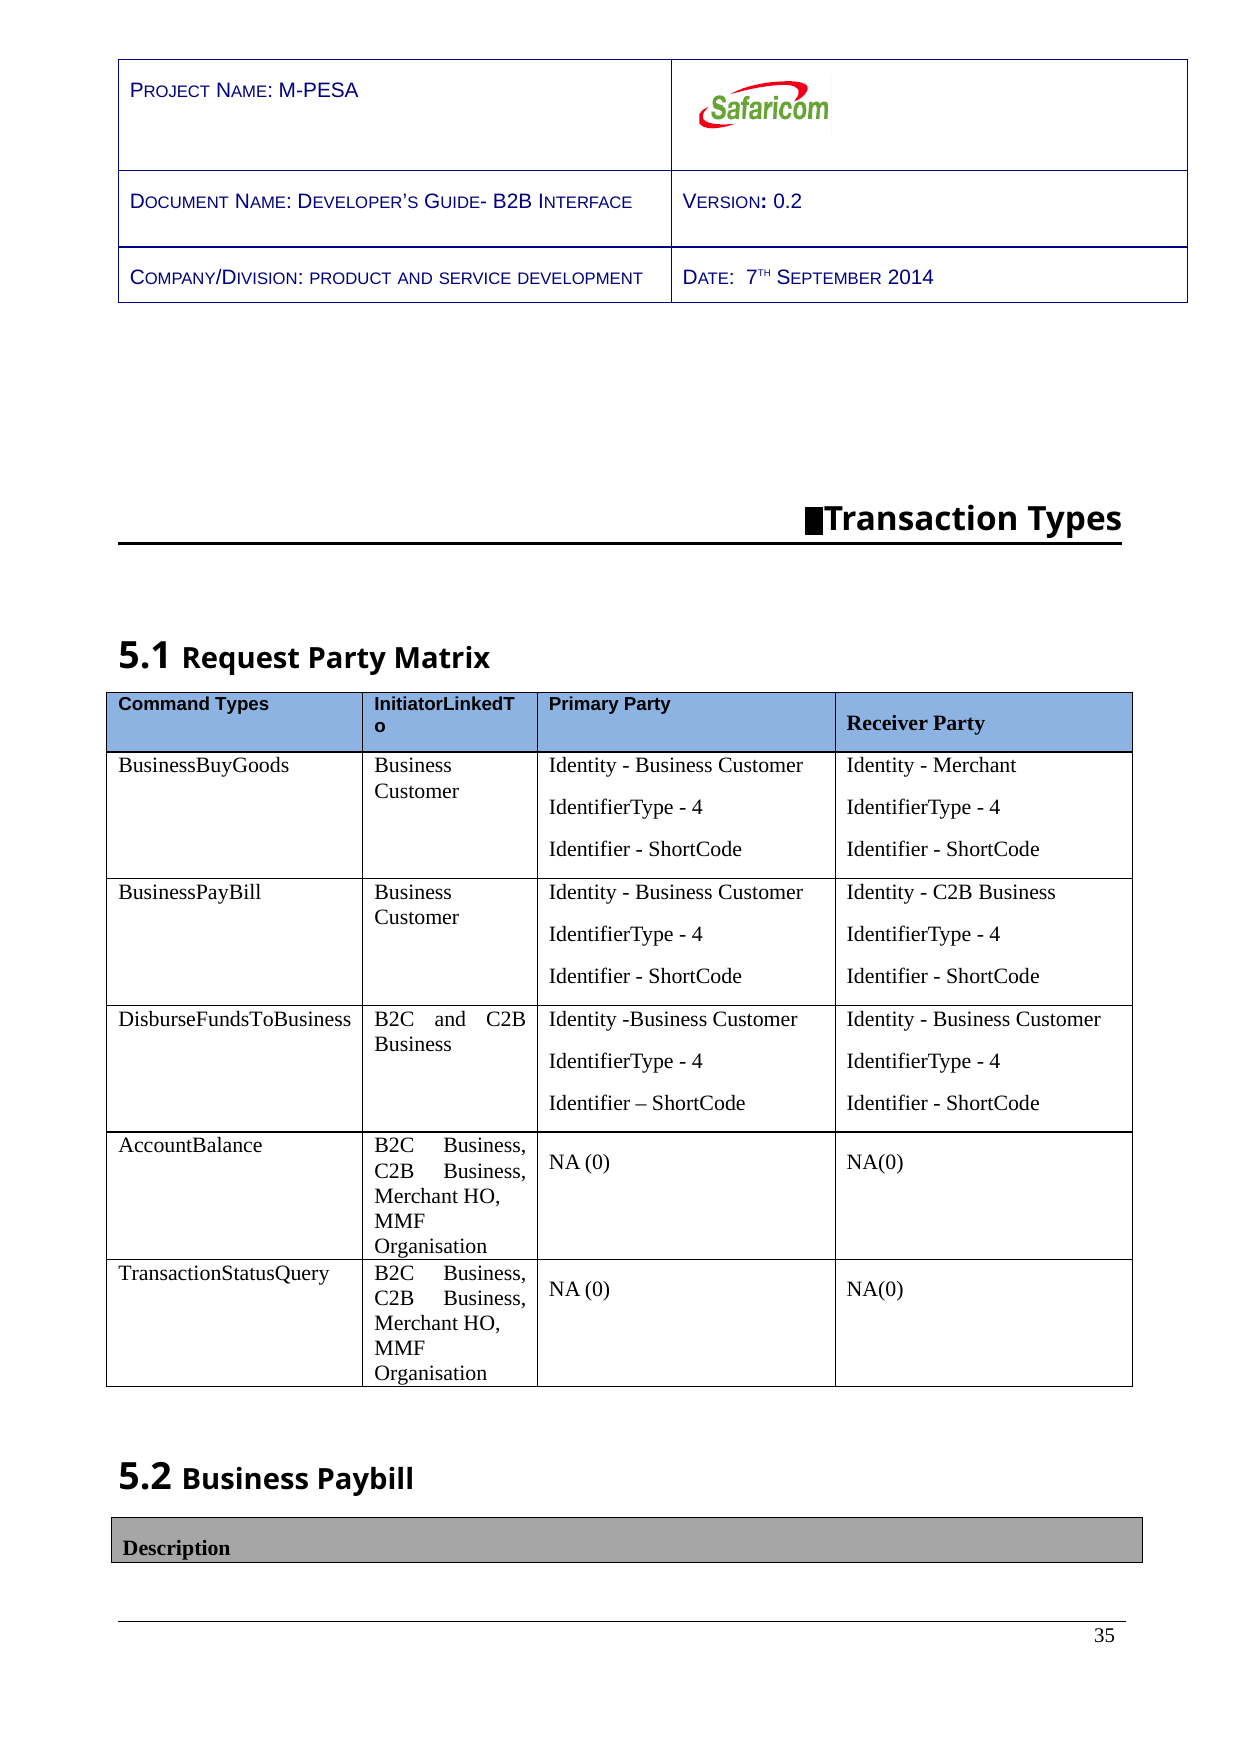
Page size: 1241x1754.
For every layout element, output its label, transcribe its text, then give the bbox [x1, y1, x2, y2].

table_cell BusinessBuyGoods [107, 753, 362, 878]
table_cell Identity - Business Customer IdentifierType - 4 Identifier - ShortCode [538, 879, 835, 1005]
table_cell B2C Business, C2B Business, Merchant HO, MMF Organisation [363, 1260, 537, 1386]
table_cell AccountBalance [107, 1133, 362, 1258]
table_cell B2C Business, C2B Business, Merchant HO, MMF Organisation [363, 1133, 537, 1258]
table_cell Business Customer [363, 879, 537, 1005]
table_cell NA(0) [836, 1260, 1132, 1386]
picture [699, 76, 832, 137]
table_header Primary Party [538, 693, 835, 751]
table_header Command Types [107, 693, 362, 751]
table_cell Identity - C2B Business IdentifierType - 4 Identifier - ShortCode [836, 879, 1132, 1005]
table_cell NA(0) [836, 1133, 1132, 1258]
table_cell Business Customer [363, 753, 537, 878]
table_header Receiver Party [836, 693, 1132, 751]
table_cell DisburseFundsToBusiness [107, 1006, 362, 1131]
table_cell NA (0) [538, 1133, 835, 1258]
table_cell NA (0) [538, 1260, 835, 1386]
table_header Description [112, 1518, 1142, 1562]
table_header InitiatorLinkedTo [363, 693, 537, 751]
table_cell BusinessPayBill [107, 879, 362, 1005]
table_cell Identity - Business Customer IdentifierType - 4 Identifier - ShortCode [836, 1006, 1132, 1131]
subtitle Business Paybill [118, 1449, 1122, 1500]
table_cell Identity -Business Customer IdentifierType - 4 Identifier – ShortCode [538, 1006, 835, 1131]
table_cell TransactionStatusQuery [107, 1260, 362, 1386]
table_cell B2C and C2B Business [363, 1006, 537, 1131]
table_cell Identity - Merchant IdentifierType - 4 Identifier - ShortCode [836, 753, 1132, 878]
table_cell Identity - Business Customer IdentifierType - 4 Identifier - ShortCode [538, 753, 835, 878]
subtitle Request Party Matrix [118, 628, 1122, 679]
subtitle Transaction Types [118, 494, 1122, 542]
